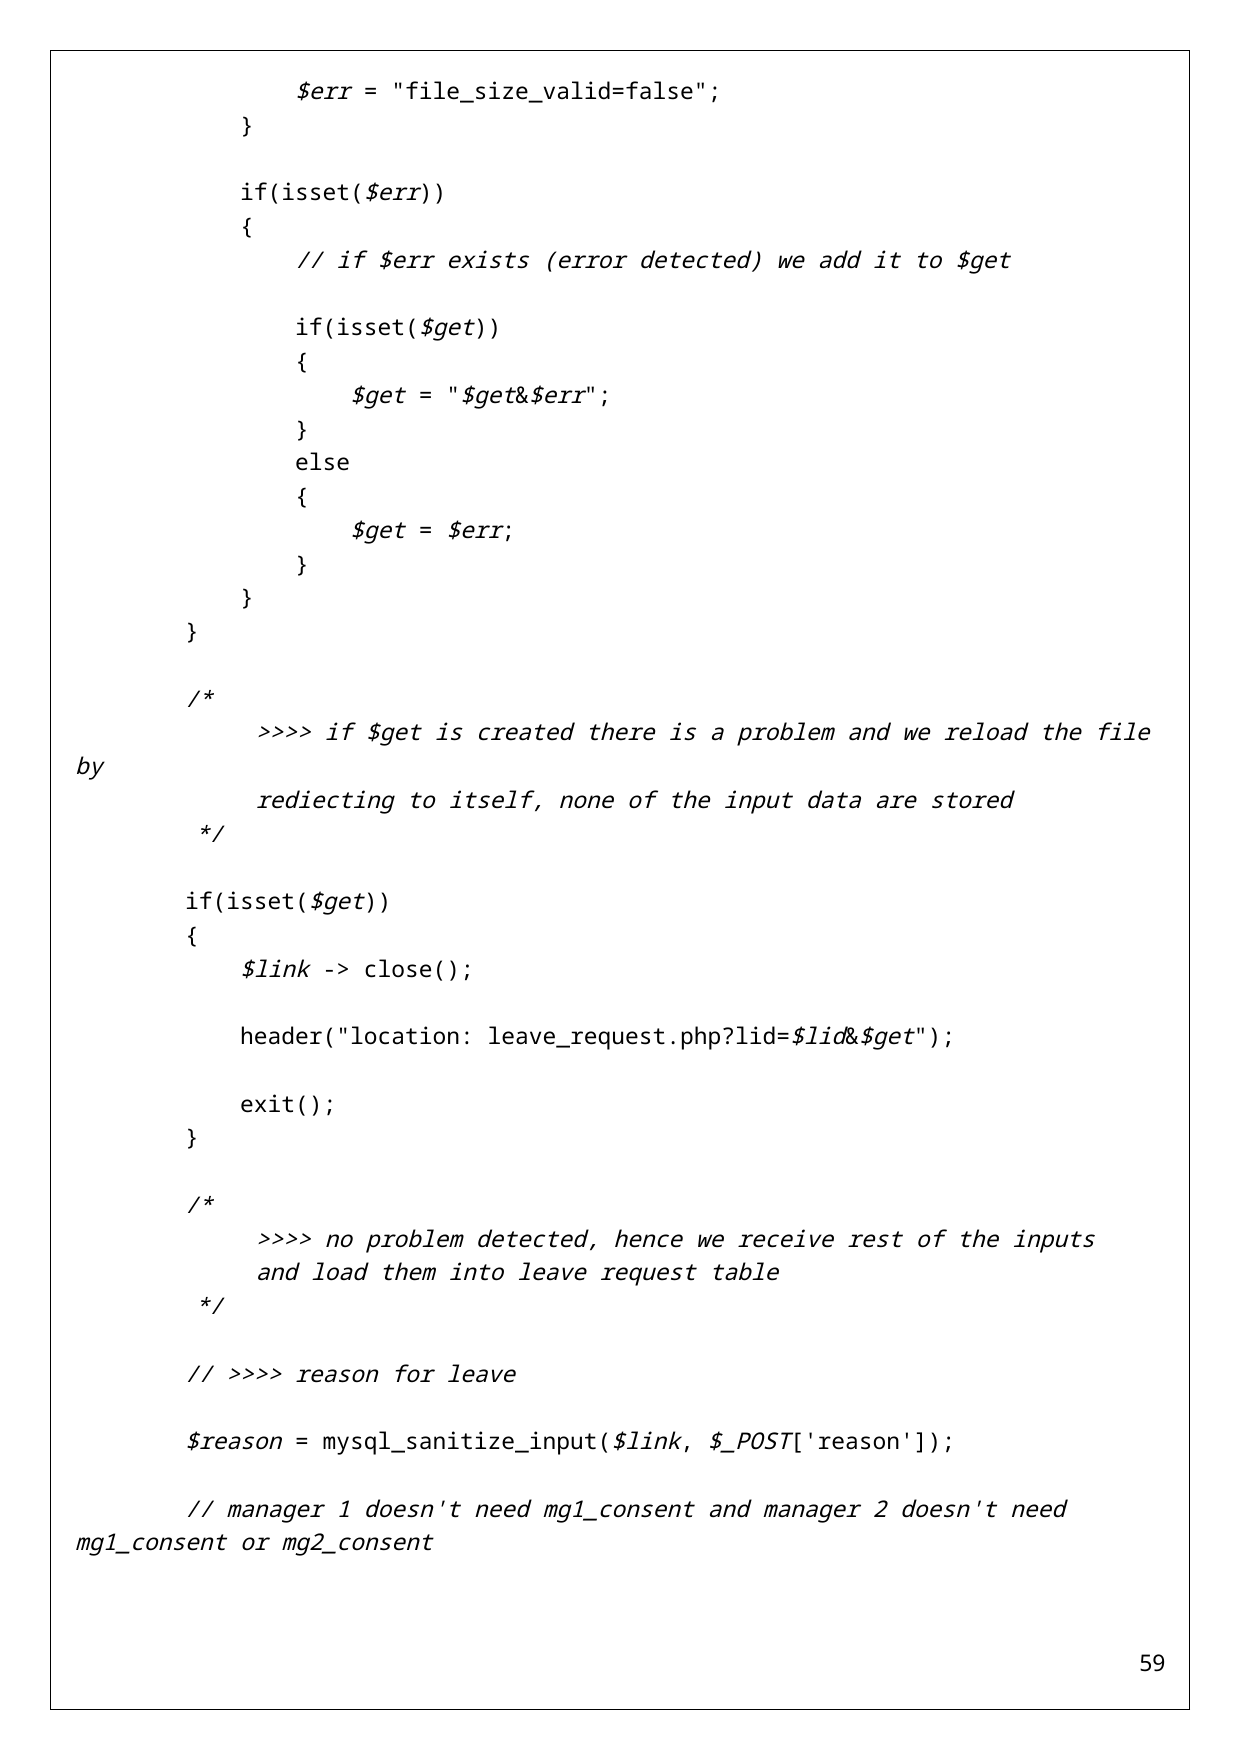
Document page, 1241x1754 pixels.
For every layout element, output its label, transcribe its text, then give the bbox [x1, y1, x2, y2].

text // manager 1 doesn't need mg1_consent and manager 2 doesn't need mg1_consent or mg2_consent [75, 1492, 1165, 1557]
text { [75, 210, 1165, 241]
text $reason = mysql_sanitize_input($link, $_POST['reason']); [75, 1425, 1165, 1456]
text if(isset($get)) [75, 885, 1165, 916]
text } [75, 615, 1165, 646]
text exit(); [75, 1087, 1165, 1119]
text } [75, 581, 1165, 612]
text { [75, 480, 1165, 511]
text } [75, 109, 1165, 140]
text { [75, 919, 1165, 950]
text and load them into leave request table [75, 1256, 1165, 1287]
text $err = "file_size_valid=false"; [75, 75, 1165, 106]
text >>>> if $get is created there is a problem and we reload the file by [75, 716, 1165, 781]
text if(isset($get)) [75, 311, 1165, 342]
text else [75, 446, 1165, 477]
text { [75, 345, 1165, 376]
text rediecting to itself, none of the input data are stored [75, 784, 1165, 815]
text // if $err exists (error detected) we add it to $get [75, 244, 1165, 275]
text if(isset($err)) [75, 176, 1165, 207]
text header("location: leave_request.php?lid=$lid&$get"); [75, 1020, 1165, 1051]
text // >>>> reason for leave [75, 1357, 1165, 1389]
text } [75, 412, 1165, 444]
text $link -> close(); [75, 952, 1165, 984]
text >>>> no problem detected, hence we receive rest of the inputs [75, 1222, 1165, 1254]
text */ [75, 1290, 1165, 1321]
text $get = $err; [75, 514, 1165, 545]
text */ [75, 817, 1165, 849]
text } [75, 547, 1165, 579]
text $get = "$get&$err"; [75, 379, 1165, 410]
text } [75, 1121, 1165, 1152]
text /* [75, 1189, 1165, 1220]
text /* [75, 682, 1165, 714]
